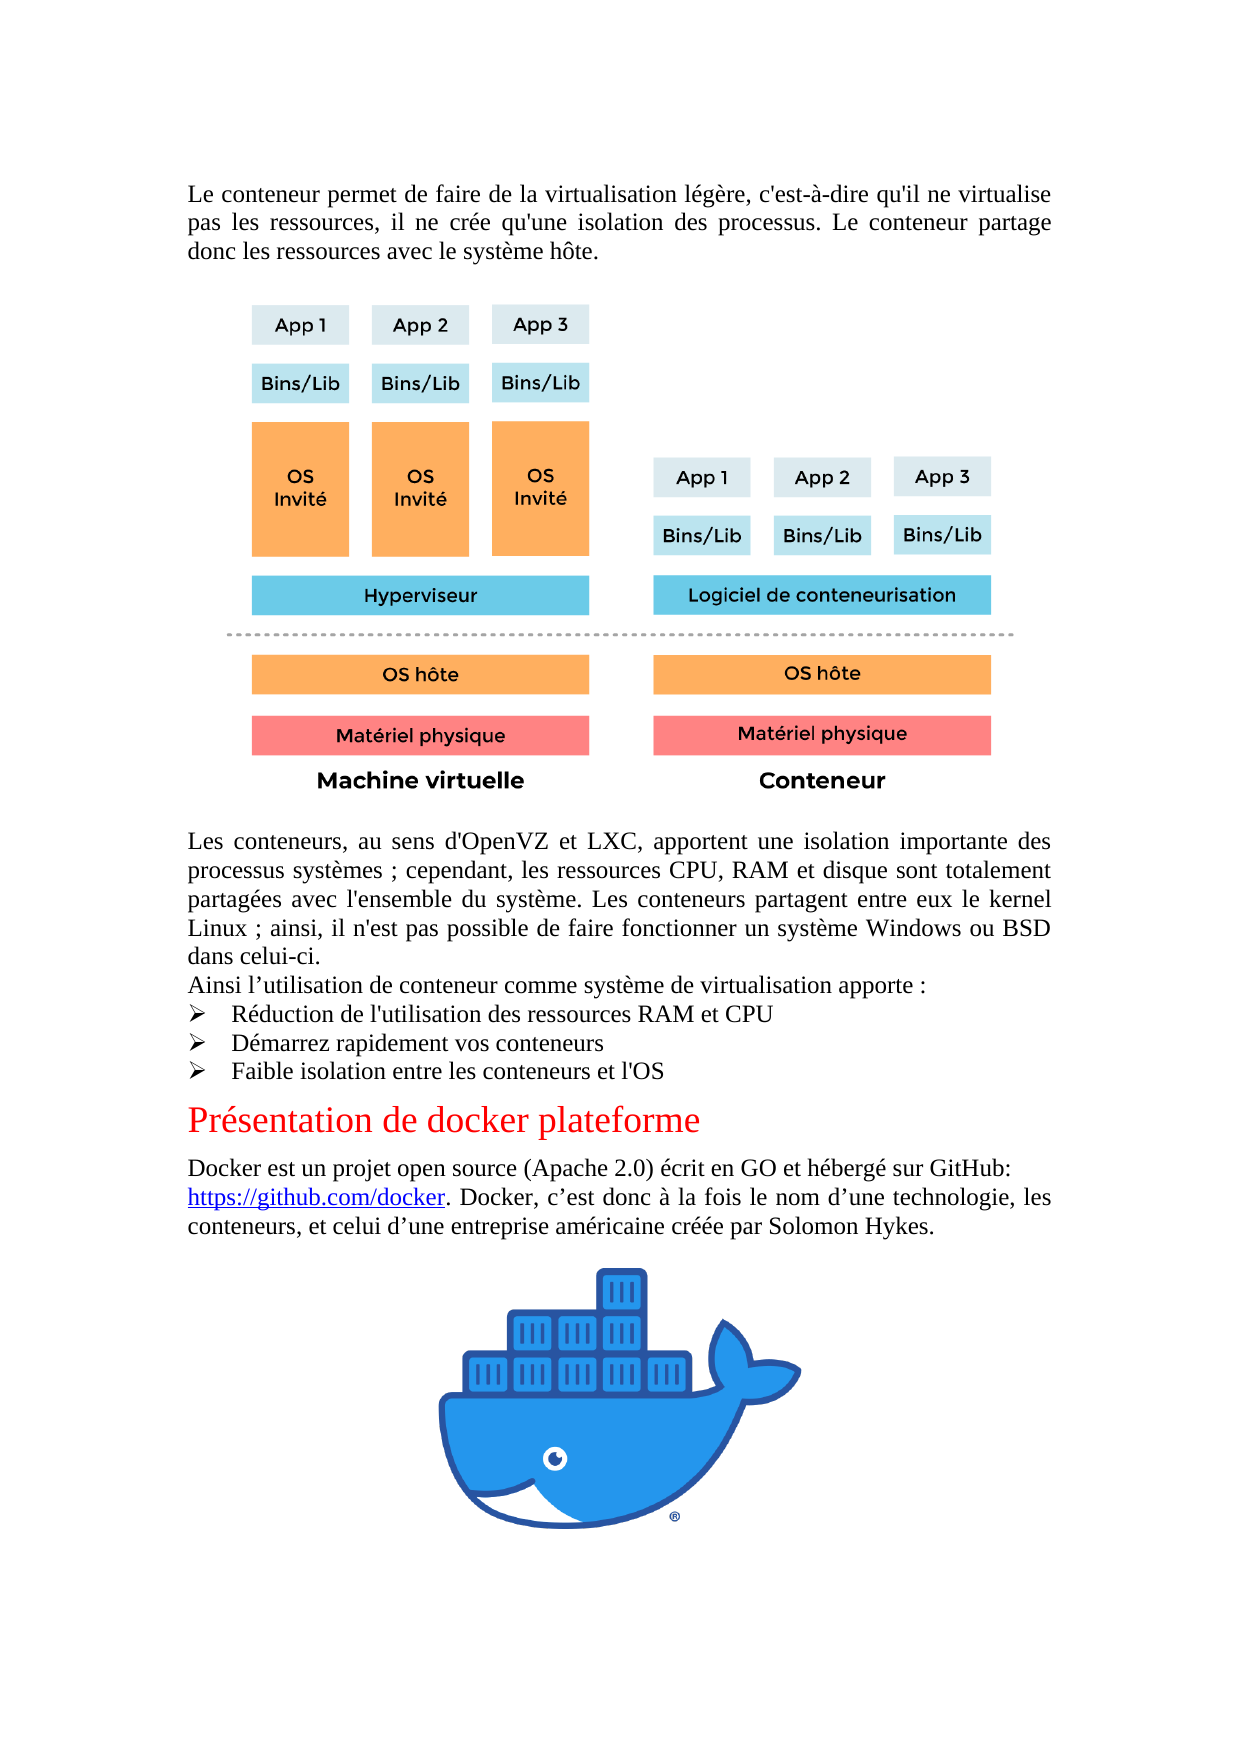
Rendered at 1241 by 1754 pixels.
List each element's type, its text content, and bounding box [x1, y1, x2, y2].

list Faible isolation entre les conteneurs et l'OS [187, 1056, 1053, 1085]
text https://github.com/docker. Docker, c’est donc à la fois le nom d’une technologie, les conteneurs, et celui d’une entreprise américaine créée par Solomon Hykes. [187, 1182, 1053, 1239]
text Ainsi l’utilisation de conteneur comme système de virtualisation apporte : [187, 970, 1053, 999]
picture [205, 293, 1035, 798]
text Docker est un projet open source (Apache 2.0) écrit en GO et hébergé sur GitHub: [187, 1153, 1053, 1182]
list Réduction de l'utilisation des ressources RAM et CPU [187, 999, 1053, 1028]
subtitle Présentation de docker plateforme [187, 1098, 1053, 1141]
list Démarrez rapidement vos conteneurs [187, 1028, 1053, 1056]
text Les conteneurs, au sens d'OpenVZ et LXC, apportent une isolation importante des processus systèmes ; cependant, les ressources CPU, RAM et disque sont totalement partagées avec l'ensemble du système. Les conteneurs partagent entre eux le kernel Linux ; ainsi, il n'est pas possible de faire fonctionner un système Windows ou BSD dans celui-ci. [187, 826, 1053, 970]
text Le conteneur permet de faire de la virtualisation légère, c'est-à-dire qu'il ne virtualise pas les ressources, il ne crée qu'une isolation des processus. Le conteneur partage donc les ressources avec le système hôte. [187, 179, 1053, 265]
picture [438, 1268, 802, 1529]
